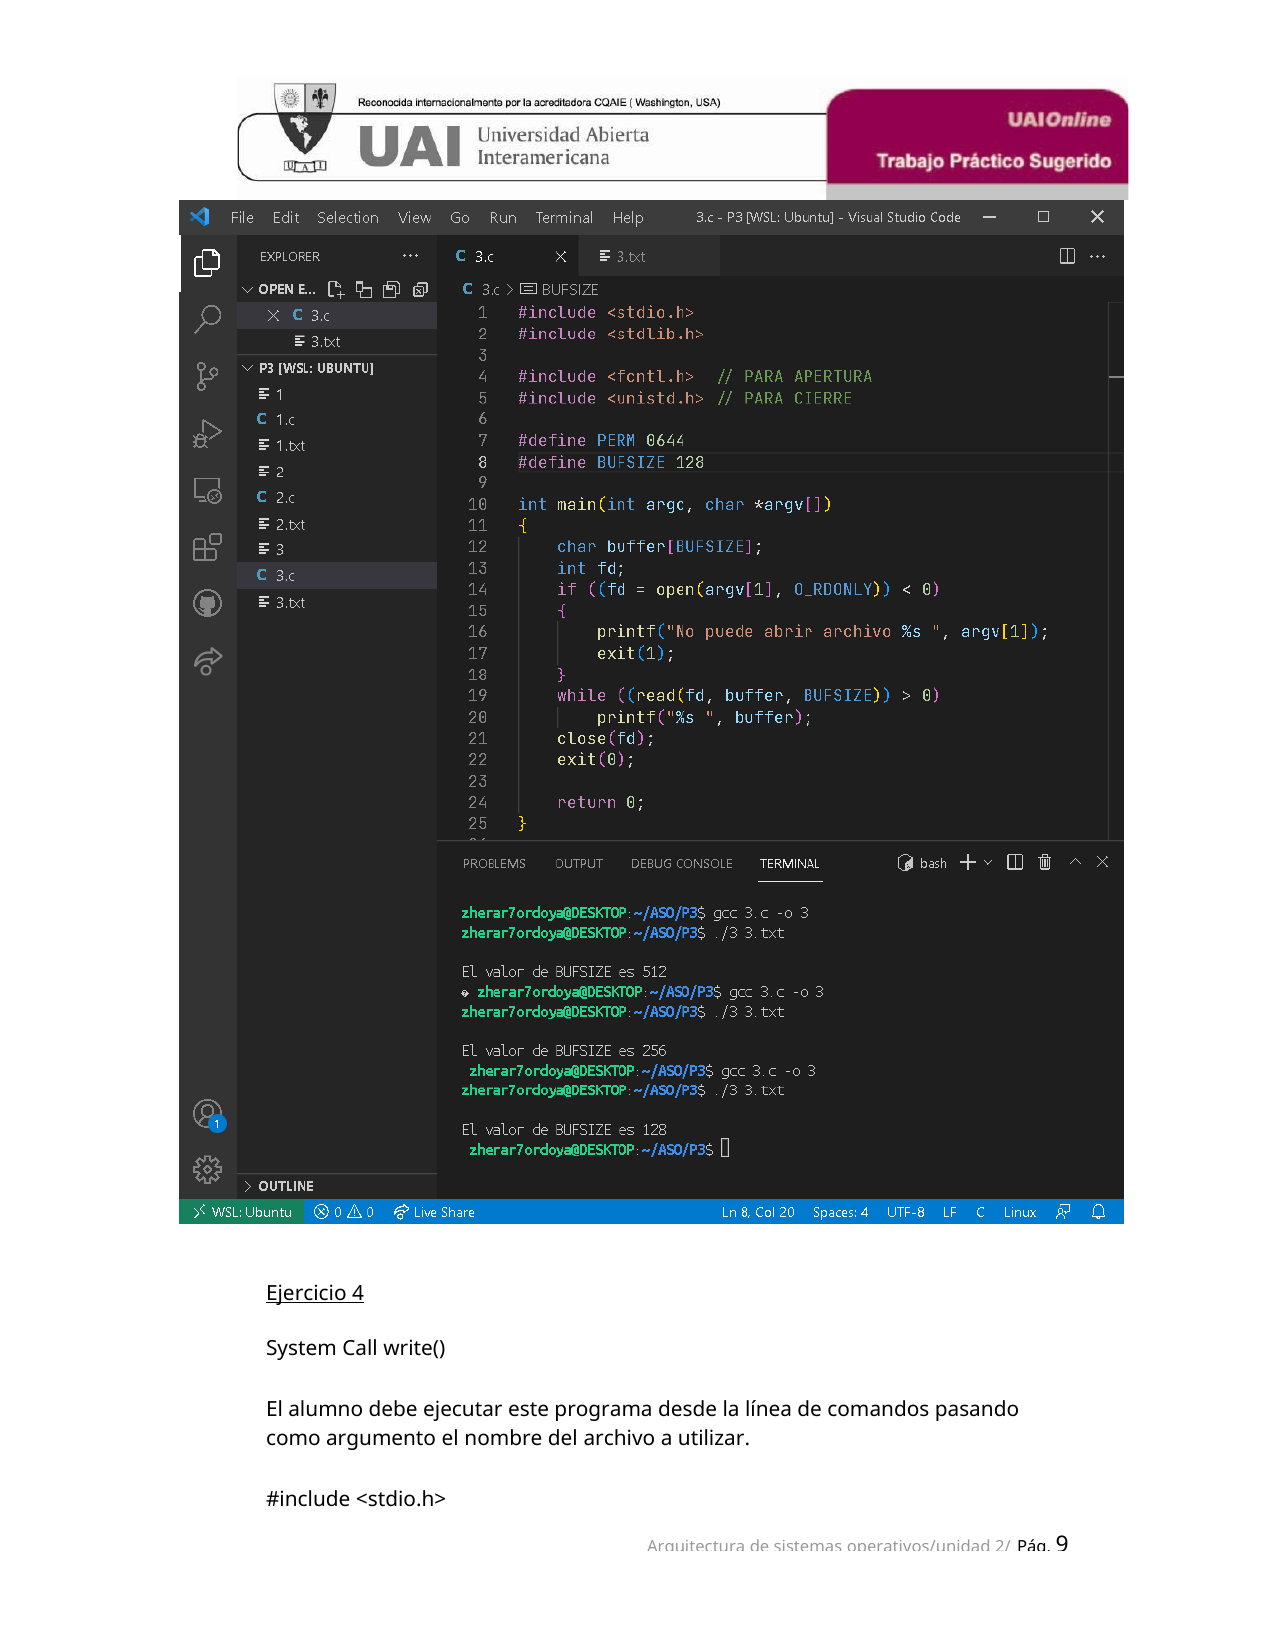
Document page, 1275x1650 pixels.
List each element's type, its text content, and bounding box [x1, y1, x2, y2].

picture [179, 75, 1129, 1224]
text El alumno debe ejecutar este programa desde la línea de comandos pasando como argumento el nombre del archivo a utilizar. [266, 1394, 1074, 1451]
text System Call write() [266, 1333, 1123, 1362]
text #include <stdio.h> #define PERM 0644 [266, 1484, 472, 1512]
text Ejercicio 4 [266, 1278, 1123, 1306]
